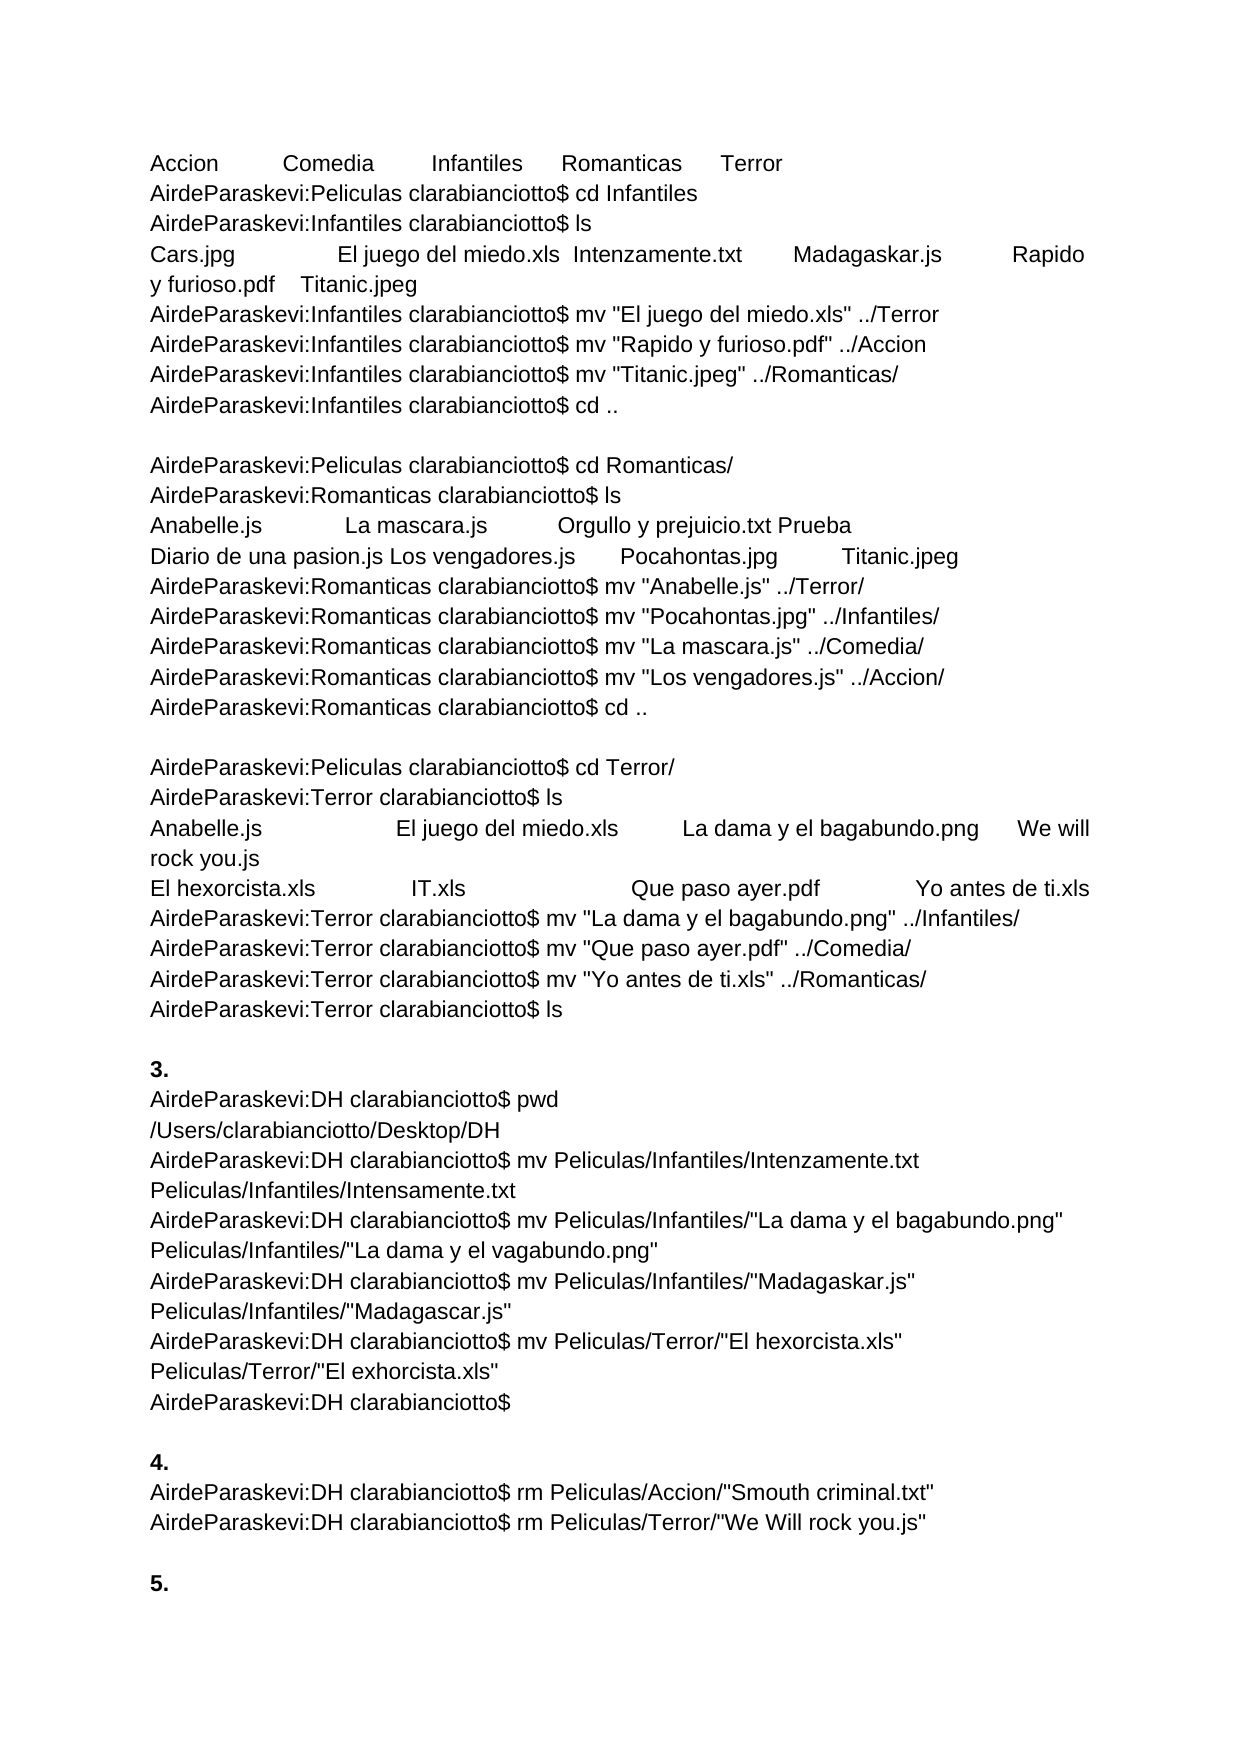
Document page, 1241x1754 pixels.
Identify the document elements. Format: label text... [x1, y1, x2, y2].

text AirdeParaskevi:DH clarabianciotto$ pwd [150, 1086, 1090, 1113]
text 3. [150, 1056, 1090, 1083]
text AirdeParaskevi:Peliculas clarabianciotto$ cd Romanticas/ [150, 452, 1090, 478]
text AirdeParaskevi:DH clarabianciotto$ mv Peliculas/Infantiles/"Madagaskar.js" Peliculas/Infantiles/"Madagascar.js" [150, 1268, 1090, 1324]
text AirdeParaskevi:Terror clarabianciotto$ mv "La dama y el bagabundo.png" ../Infantiles/ [150, 905, 1090, 932]
text AirdeParaskevi:Romanticas clarabianciotto$ mv "Los vengadores.js" ../Accion/ [150, 663, 1090, 690]
text AirdeParaskevi:DH clarabianciotto$ mv Peliculas/Terror/"El hexorcista.xls" Peliculas/Terror/"El exhorcista.xls" [150, 1328, 1090, 1385]
text AirdeParaskevi:Terror clarabianciotto$ mv "Que paso ayer.pdf" ../Comedia/ [150, 935, 1090, 962]
text AirdeParaskevi:Terror clarabianciotto$ ls [150, 784, 1090, 811]
text /Users/clarabianciotto/Desktop/DH [150, 1117, 1090, 1143]
text 5. [150, 1570, 1090, 1596]
text AirdeParaskevi:DH clarabianciotto$ [150, 1388, 1090, 1415]
text Diario de una pasion.js Los vengadores.js Pocahontas.jpg Titanic.jpeg [150, 543, 1090, 569]
text AirdeParaskevi:DH clarabianciotto$ mv Peliculas/Infantiles/"La dama y el bagabundo.png" Peliculas/Infantiles/"La dama y el vagabundo.png" [150, 1207, 1090, 1264]
text Anabelle.js El juego del miedo.xls La dama y el bagabundo.png We will rock you.js [150, 814, 1090, 871]
text AirdeParaskevi:Romanticas clarabianciotto$ mv "Anabelle.js" ../Terror/ [150, 573, 1090, 599]
text AirdeParaskevi:Romanticas clarabianciotto$ ls [150, 482, 1090, 509]
text AirdeParaskevi:Infantiles clarabianciotto$ mv "Rapido y furioso.pdf" ../Accion [150, 331, 1090, 358]
text AirdeParaskevi:DH clarabianciotto$ rm Peliculas/Terror/"We Will rock you.js" [150, 1509, 1090, 1536]
text Anabelle.js La mascara.js Orgullo y prejuicio.txt Prueba [150, 512, 1090, 539]
text 4. [150, 1449, 1090, 1475]
text AirdeParaskevi:Romanticas clarabianciotto$ cd .. [150, 694, 1090, 720]
text El hexorcista.xls IT.xls Que paso ayer.pdf Yo antes de ti.xls [150, 875, 1090, 901]
text AirdeParaskevi:DH clarabianciotto$ mv Peliculas/Infantiles/Intenzamente.txt Peliculas/Infantiles/Intensamente.txt [150, 1147, 1090, 1203]
text AirdeParaskevi:Peliculas clarabianciotto$ cd Infantiles [150, 180, 1090, 207]
text AirdeParaskevi:Infantiles clarabianciotto$ mv "El juego del miedo.xls" ../Terror [150, 301, 1090, 327]
text AirdeParaskevi:Romanticas clarabianciotto$ mv "La mascara.js" ../Comedia/ [150, 633, 1090, 660]
text AirdeParaskevi:Infantiles clarabianciotto$ mv "Titanic.jpeg" ../Romanticas/ [150, 361, 1090, 388]
text AirdeParaskevi:Terror clarabianciotto$ ls [150, 996, 1090, 1022]
text AirdeParaskevi:Infantiles clarabianciotto$ cd .. [150, 392, 1090, 418]
text AirdeParaskevi:Terror clarabianciotto$ mv "Yo antes de ti.xls" ../Romanticas/ [150, 966, 1090, 992]
text AirdeParaskevi:Peliculas clarabianciotto$ cd Terror/ [150, 754, 1090, 781]
text Accion Comedia Infantiles Romanticas Terror [150, 150, 1090, 176]
text AirdeParaskevi:Romanticas clarabianciotto$ mv "Pocahontas.jpg" ../Infantiles/ [150, 603, 1090, 629]
text AirdeParaskevi:DH clarabianciotto$ rm Peliculas/Accion/"Smouth criminal.txt" [150, 1479, 1090, 1506]
text Cars.jpg El juego del miedo.xls Intenzamente.txt Madagaskar.js Rapido y furioso.pdf Titanic.jpeg [150, 241, 1090, 297]
text AirdeParaskevi:Infantiles clarabianciotto$ ls [150, 210, 1090, 237]
